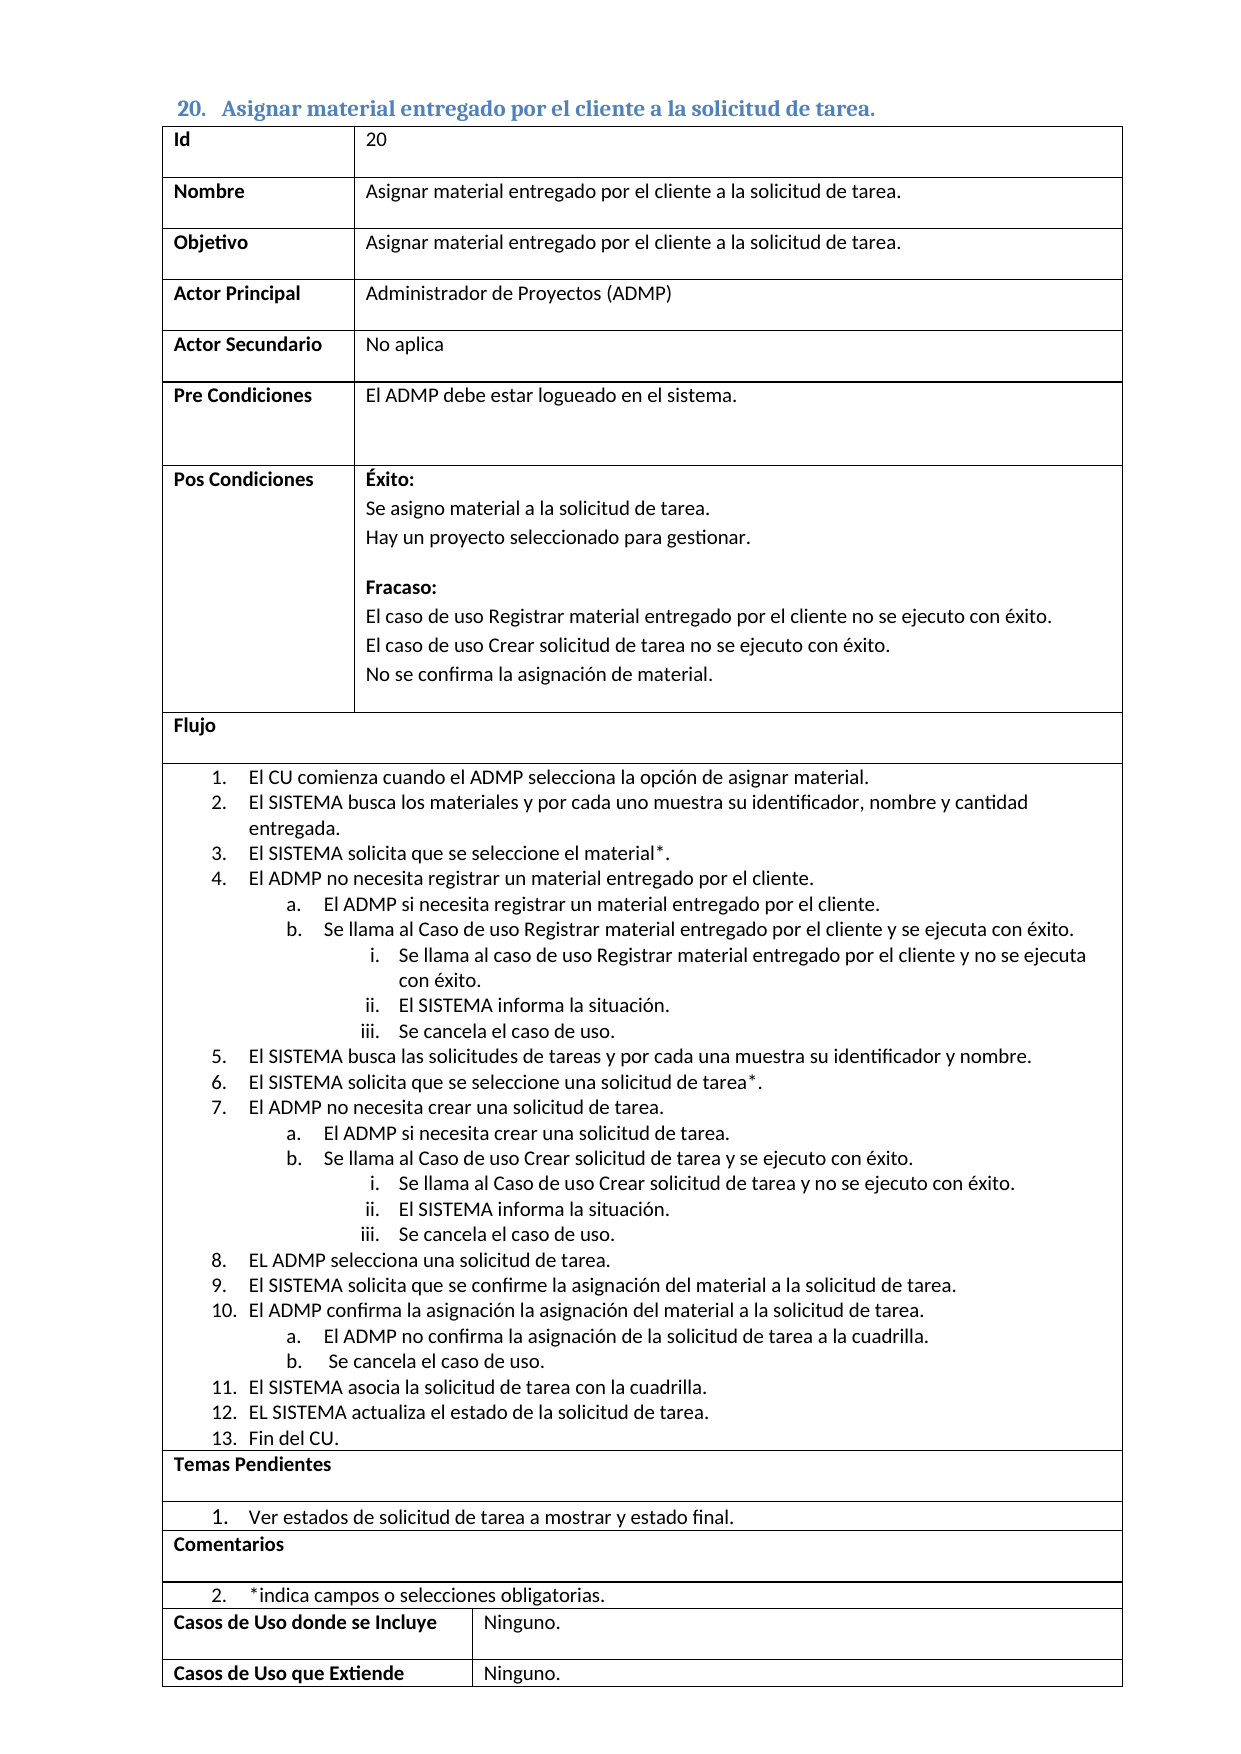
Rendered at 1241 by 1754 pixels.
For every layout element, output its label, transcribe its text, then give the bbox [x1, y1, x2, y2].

subtitle 20. Asignar material entregado por el cliente a la solicitud de tarea. [177, 95, 1063, 122]
table_cell Comentarios [163, 1531, 1122, 1581]
table_cell Pre Condiciones [163, 383, 354, 465]
table_cell *indica campos o selecciones obligatorias. [163, 1583, 1122, 1608]
table_cell El CU comienza cuando el ADMP selecciona la opción de asignar material. El SISTEMA busca los materiales y por cada uno muestra su identificador, nombre y cantidad entregada. El SISTEMA solicita que se seleccione el material*. El ADMP no necesita registrar un material entregado por el cliente. El ADMP si necesita registrar un material entregado por el cliente. Se llama al Caso de uso Registrar material entregado por el cliente y se ejecuta con éxito. Se llama al caso de uso Registrar material entregado por el cliente y no se ejecuta con éxito. El SISTEMA informa la situación. Se cancela el caso de uso. El SISTEMA busca las solicitudes de tareas y por cada una muestra su identificador y nombre. El SISTEMA solicita que se seleccione una solicitud de tarea*. El ADMP no necesita crear una solicitud de tarea. El ADMP si necesita crear una solicitud de tarea. Se llama al Caso de uso Crear solicitud de tarea y se ejecuto con éxito. Se llama al Caso de uso Crear solicitud de tarea y no se ejecuto con éxito. El SISTEMA informa la situación. Se cancela el caso de uso. EL ADMP selecciona una solicitud de tarea. El SISTEMA solicita que se confirme la asignación del material a la solicitud de tarea. El ADMP confirma la asignación la asignación del material a la solicitud de tarea. El ADMP no confirma la asignación de la solicitud de tarea a la cuadrilla. Se cancela el caso de uso. El SISTEMA asocia la solicitud de tarea con la cuadrilla. EL SISTEMA actualiza el estado de la solicitud de tarea. Fin del CU. [163, 764, 1122, 1450]
table_cell Ver estados de solicitud de tarea a mostrar y estado final. [163, 1502, 1122, 1530]
table_cell Ninguno. [473, 1609, 1122, 1659]
table_cell Temas Pendientes [163, 1451, 1122, 1501]
table_cell Asignar material entregado por el cliente a la solicitud de tarea. [355, 229, 1122, 279]
table_cell Nombre [163, 178, 354, 228]
table_cell Flujo [163, 713, 1122, 763]
table_cell No aplica [355, 331, 1122, 381]
table_cell Ninguno. [473, 1660, 1122, 1686]
table_cell Actor Principal [163, 280, 354, 330]
table_cell El ADMP debe estar logueado en el sistema. [355, 383, 1122, 465]
table_cell Pos Condiciones [163, 466, 354, 712]
table_cell Actor Secundario [163, 331, 354, 381]
table_header Id [163, 127, 354, 177]
table_cell Asignar material entregado por el cliente a la solicitud de tarea. [355, 178, 1122, 228]
table_cell Administrador de Proyectos (ADMP) [355, 280, 1122, 330]
table_header 20 [355, 127, 1122, 177]
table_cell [163, 1660, 472, 1686]
table_cell Casos de Uso donde se Incluye [163, 1609, 472, 1659]
table_cell Éxito: Se asigno material a la solicitud de tarea. Hay un proyecto seleccionado para gestionar. Fracaso: El caso de uso Registrar material entregado por el cliente no se ejecuto con éxito. El caso de uso Crear solicitud de tarea no se ejecuto con éxito. No se confirma la asignación de material. [355, 466, 1122, 712]
table_cell Objetivo [163, 229, 354, 279]
